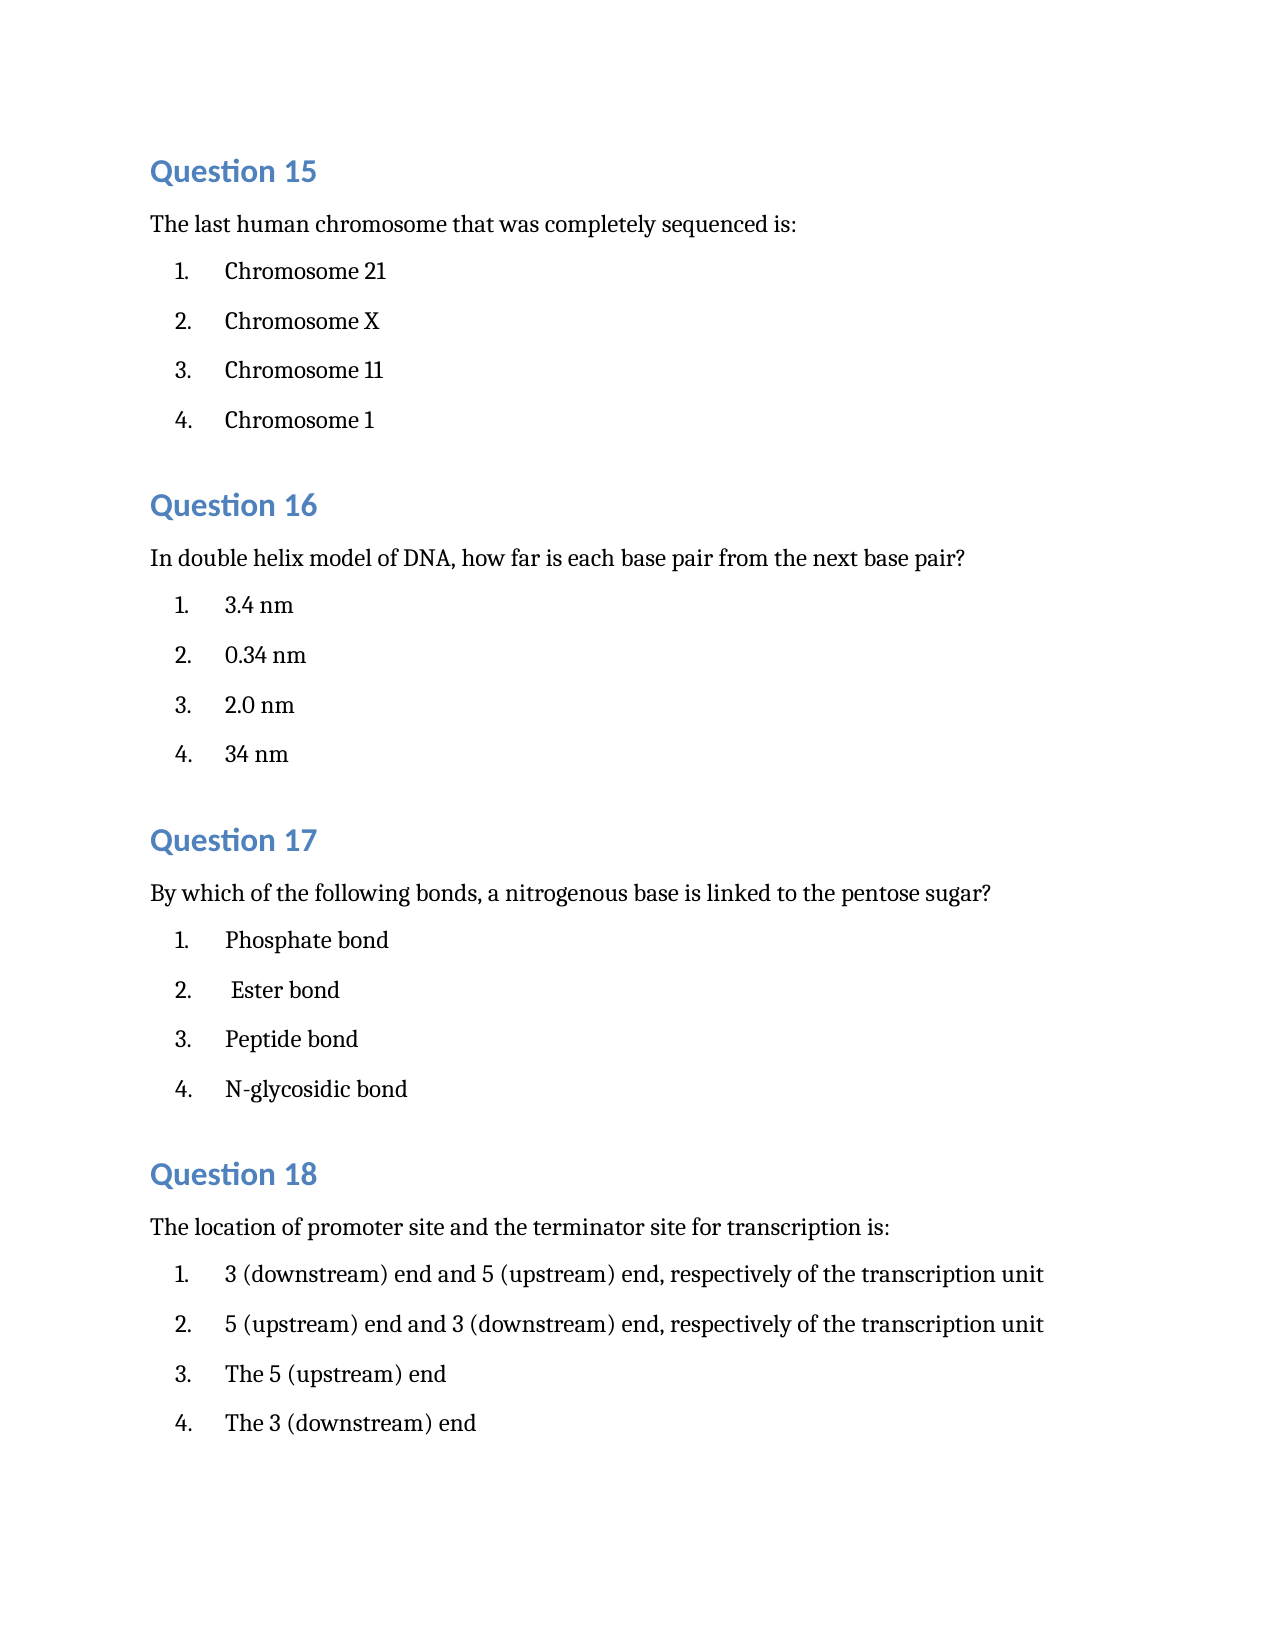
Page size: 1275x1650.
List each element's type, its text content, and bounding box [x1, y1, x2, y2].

text In double helix model of DNA, how far is each base pair from the next base pair? [150, 544, 1125, 573]
text The last human chromosome that was completely sequenced is: [150, 209, 1125, 238]
list 5 (upstream) end and 3 (downstream) end, respectively of the transcription unit [175, 1310, 1125, 1339]
list Chromosome 21 [175, 257, 1125, 286]
text The location of promoter site and the terminator site for transcription is: [150, 1213, 1125, 1242]
list 2.0 nm [175, 691, 1125, 719]
list Chromosome 1 [175, 406, 1125, 434]
subtitle Question 17 [150, 819, 1125, 860]
list Peptide bond [175, 1025, 1125, 1054]
list Phosphate bond [175, 926, 1125, 955]
list Chromosome 11 [175, 356, 1125, 385]
list 3 (downstream) end and 5 (upstream) end, respectively of the transcription unit [175, 1260, 1125, 1289]
list The 3 (downstream) end [175, 1409, 1125, 1438]
subtitle Question 16 [150, 484, 1125, 525]
list Chromosome X [175, 307, 1125, 335]
list Ester bond [175, 976, 1125, 1004]
subtitle Question 18 [150, 1153, 1125, 1194]
subtitle Question 15 [150, 150, 1125, 191]
list 34 nm [175, 740, 1125, 769]
list The 5 (upstream) end [175, 1359, 1125, 1388]
list 0.34 nm [175, 641, 1125, 670]
list N-glycosidic bond [175, 1075, 1125, 1103]
text By which of the following bonds, a nitrogenous base is linked to the pentose sugar? [150, 878, 1125, 907]
list 3.4 nm [175, 591, 1125, 620]
